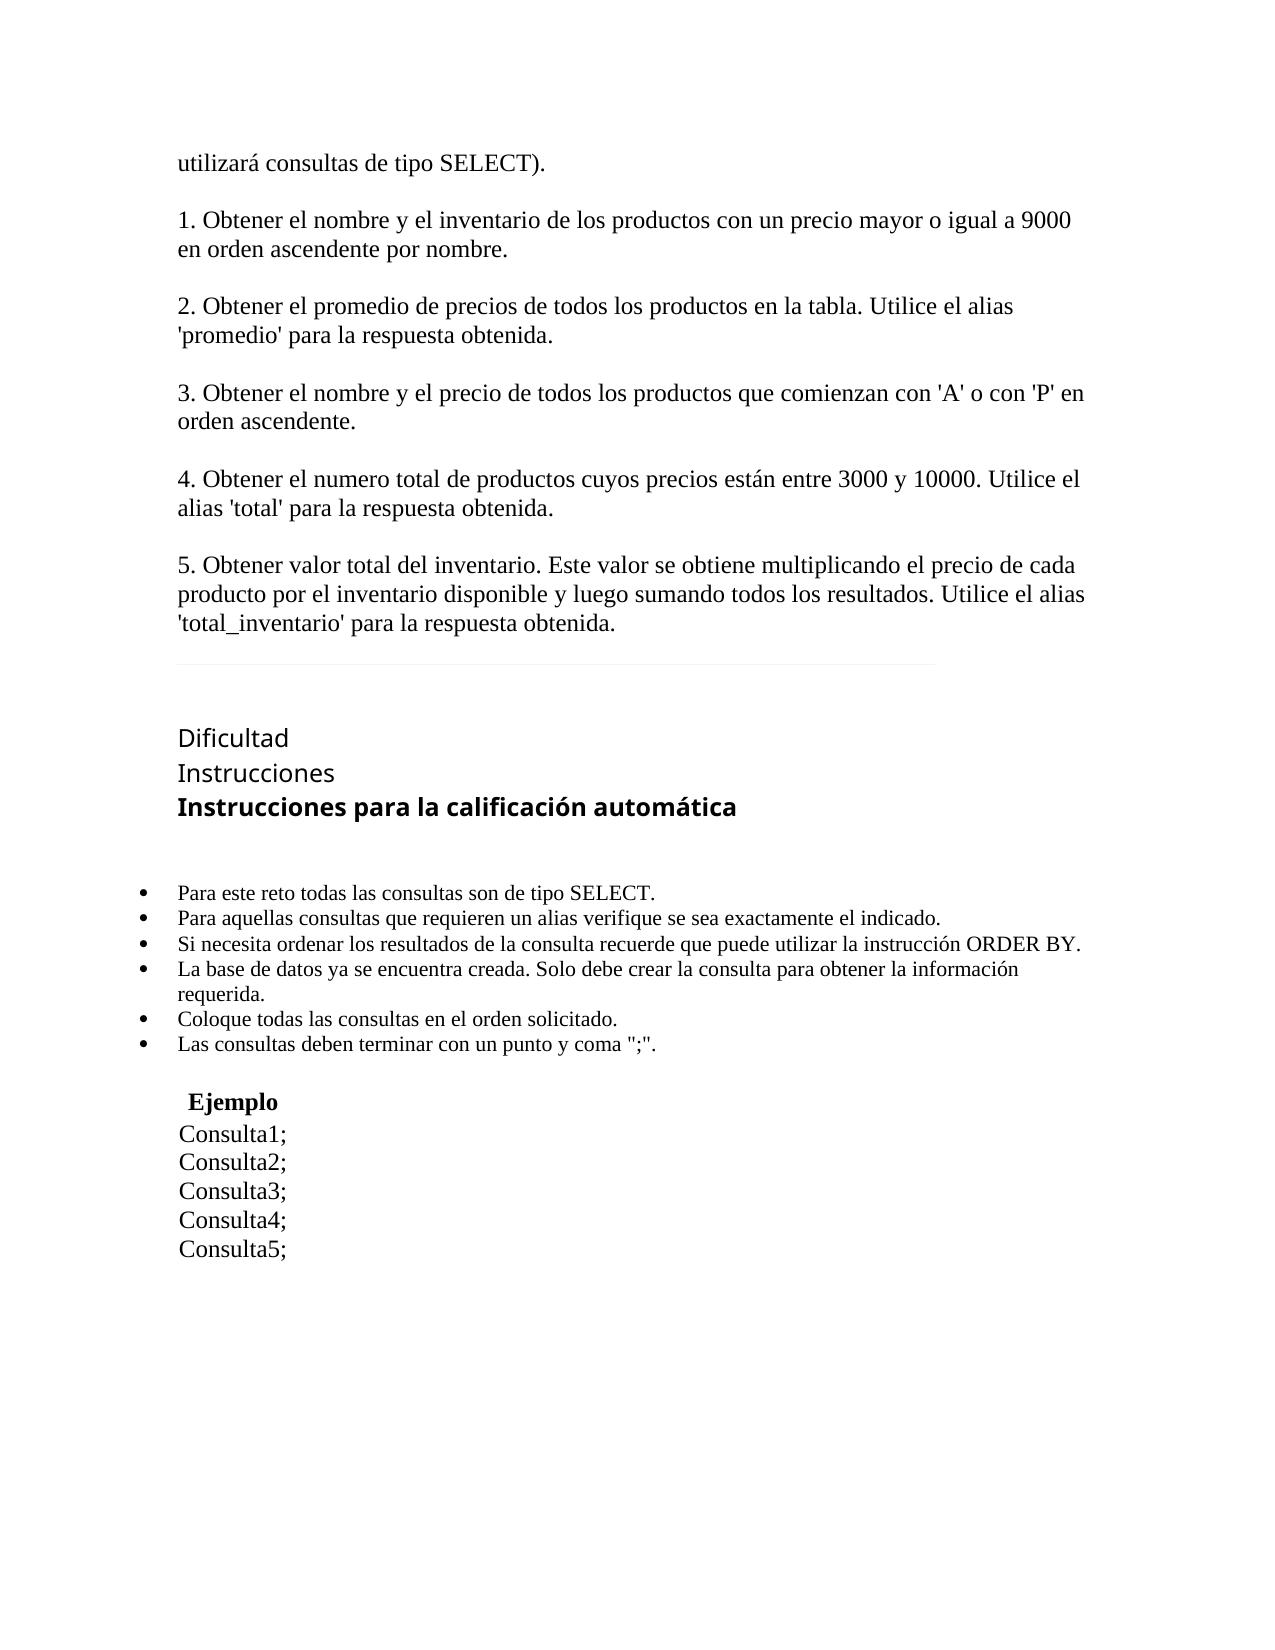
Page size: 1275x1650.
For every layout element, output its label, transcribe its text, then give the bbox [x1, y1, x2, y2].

list Coloque todas las consultas en el orden solicitado. [140, 1006, 1098, 1031]
list Si necesita ordenar los resultados de la consulta recuerde que puede utilizar la instrucción ORDER BY. [140, 931, 1098, 956]
text Dificultad [177, 721, 1098, 755]
text Instrucciones para la calificación automática [177, 789, 1098, 880]
text Instrucciones [177, 755, 1098, 789]
list Para aquellas consultas que requieren un alias verifique se sea exactamente el indicado. [140, 905, 1098, 931]
list La base de datos ya se encuentra creada. Solo debe crear la consulta para obtener la información requerida. [140, 956, 1098, 1006]
table_header Ejemplo [177, 1085, 289, 1117]
table_cell Consulta1; Consulta2; Consulta3; Consulta4; Consulta5; [177, 1117, 289, 1264]
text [177, 148, 1098, 664]
list Para este reto todas las consultas son de tipo SELECT. [140, 880, 1098, 905]
list Las consultas deben terminar con un punto y coma ";". [140, 1031, 1098, 1057]
